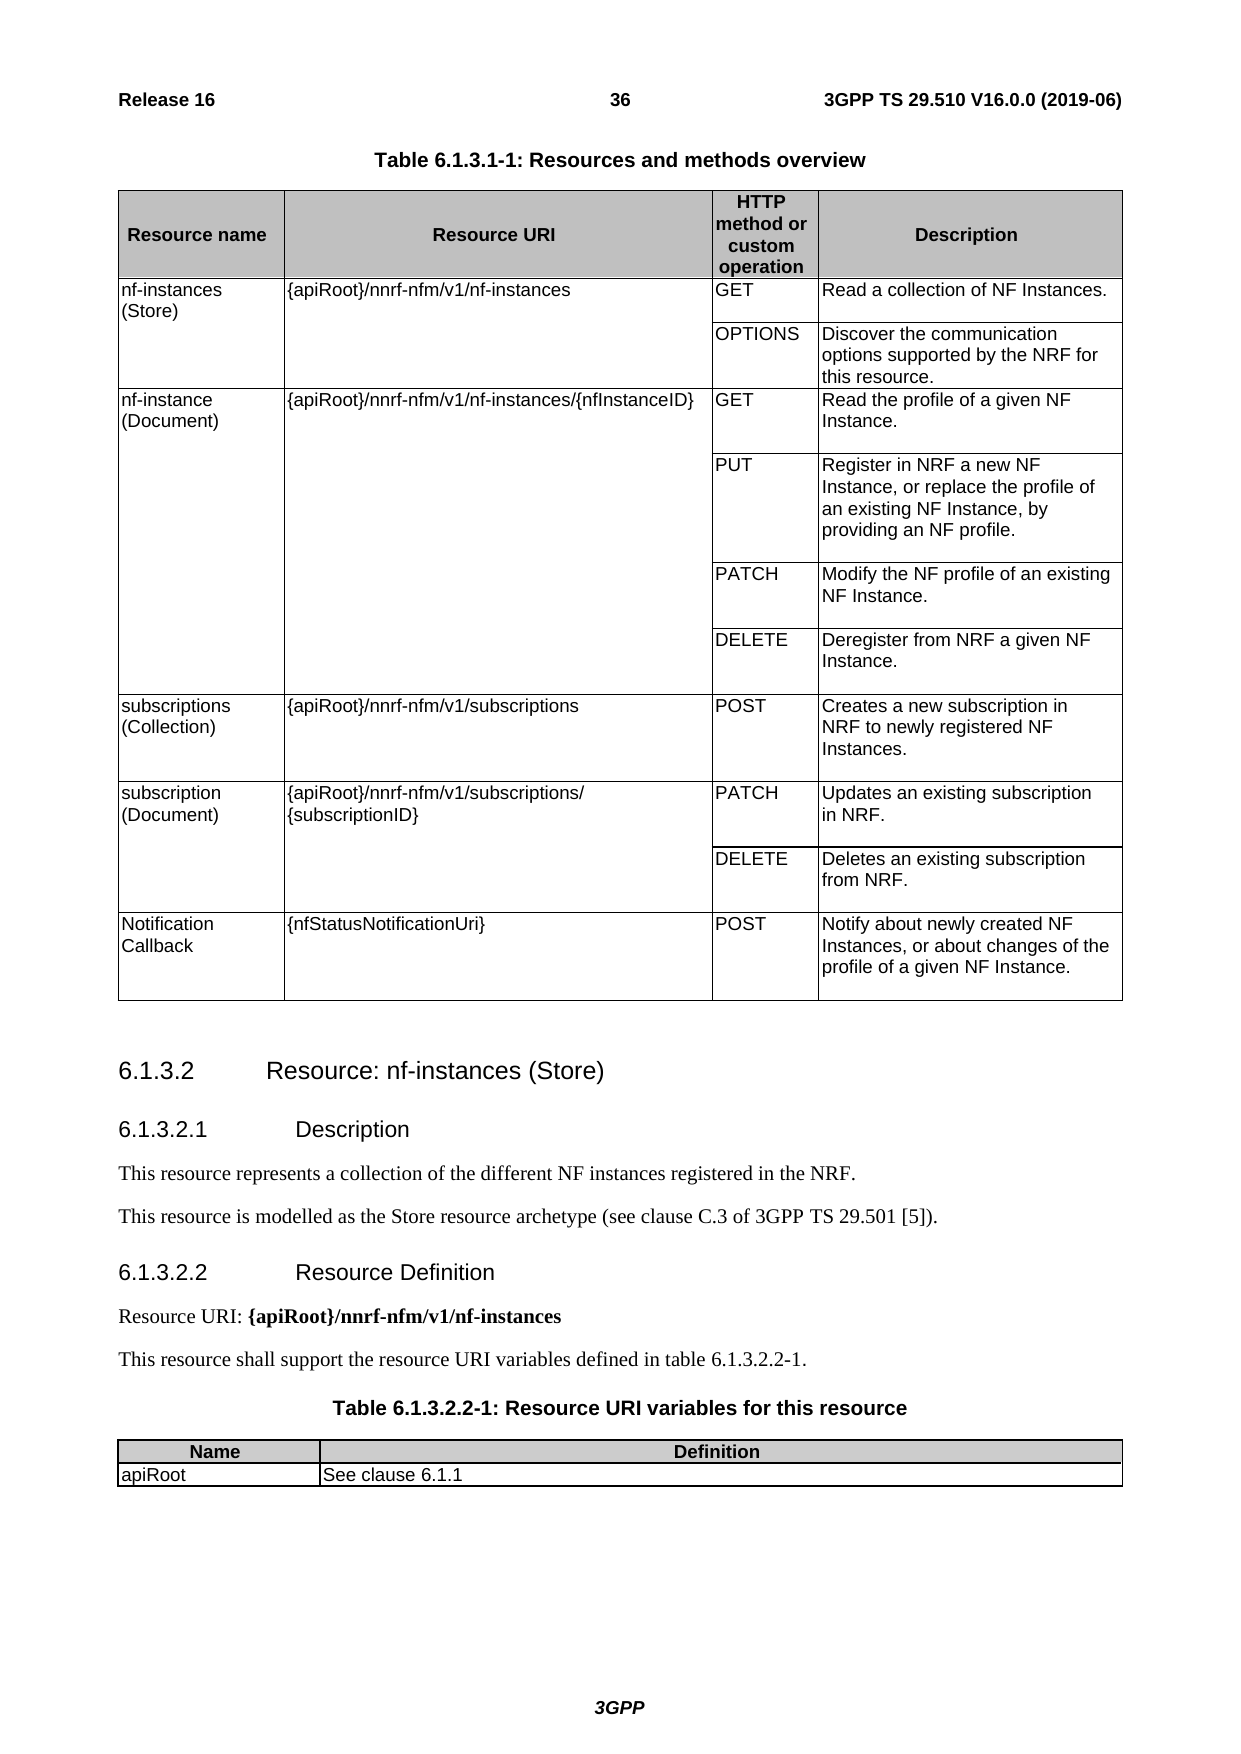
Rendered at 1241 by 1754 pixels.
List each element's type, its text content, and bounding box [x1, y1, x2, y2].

text This resource is modelled as the Store resource archetype (see clause C.3 of 3GPP TS 29.501 [5]). [118, 1204, 1122, 1228]
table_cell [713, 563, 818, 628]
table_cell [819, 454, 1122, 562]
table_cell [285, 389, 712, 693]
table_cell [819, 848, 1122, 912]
text Table 6.1.3.1-1: Resources and methods overview [118, 147, 1122, 171]
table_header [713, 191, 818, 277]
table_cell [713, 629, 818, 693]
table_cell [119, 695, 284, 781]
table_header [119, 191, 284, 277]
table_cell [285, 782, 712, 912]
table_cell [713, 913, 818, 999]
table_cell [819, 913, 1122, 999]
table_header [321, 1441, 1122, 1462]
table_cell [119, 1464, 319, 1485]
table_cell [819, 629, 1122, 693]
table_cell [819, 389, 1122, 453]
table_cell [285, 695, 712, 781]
text Table 6.1.3.2.2-1: Resource URI variables for this resource [118, 1396, 1122, 1420]
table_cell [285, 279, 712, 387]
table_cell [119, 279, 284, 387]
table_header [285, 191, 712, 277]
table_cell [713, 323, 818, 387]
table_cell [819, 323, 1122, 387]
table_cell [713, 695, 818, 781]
text This resource represents a collection of the different NF instances registered in the NRF. [118, 1161, 1122, 1185]
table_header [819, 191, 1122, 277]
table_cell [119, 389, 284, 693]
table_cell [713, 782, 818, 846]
subtitle 6.1.3.2 Resource: nf-instances (Store) [118, 1056, 1122, 1084]
text This resource shall support the resource URI variables defined in table 6.1.3.2.2-1. [118, 1347, 1122, 1371]
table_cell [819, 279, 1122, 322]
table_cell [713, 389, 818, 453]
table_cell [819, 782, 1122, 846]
subtitle 6.1.3.2.1 Description [118, 1116, 1122, 1142]
subtitle 6.1.3.2.2 Resource Definition [118, 1259, 1122, 1285]
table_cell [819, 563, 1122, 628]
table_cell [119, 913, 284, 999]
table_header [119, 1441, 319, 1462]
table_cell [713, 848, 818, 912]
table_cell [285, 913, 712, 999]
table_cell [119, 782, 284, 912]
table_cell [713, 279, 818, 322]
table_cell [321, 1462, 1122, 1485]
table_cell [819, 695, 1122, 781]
text Resource URI: {apiRoot}/nnrf-nfm/v1/nf-instances [118, 1304, 1122, 1328]
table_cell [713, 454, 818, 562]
